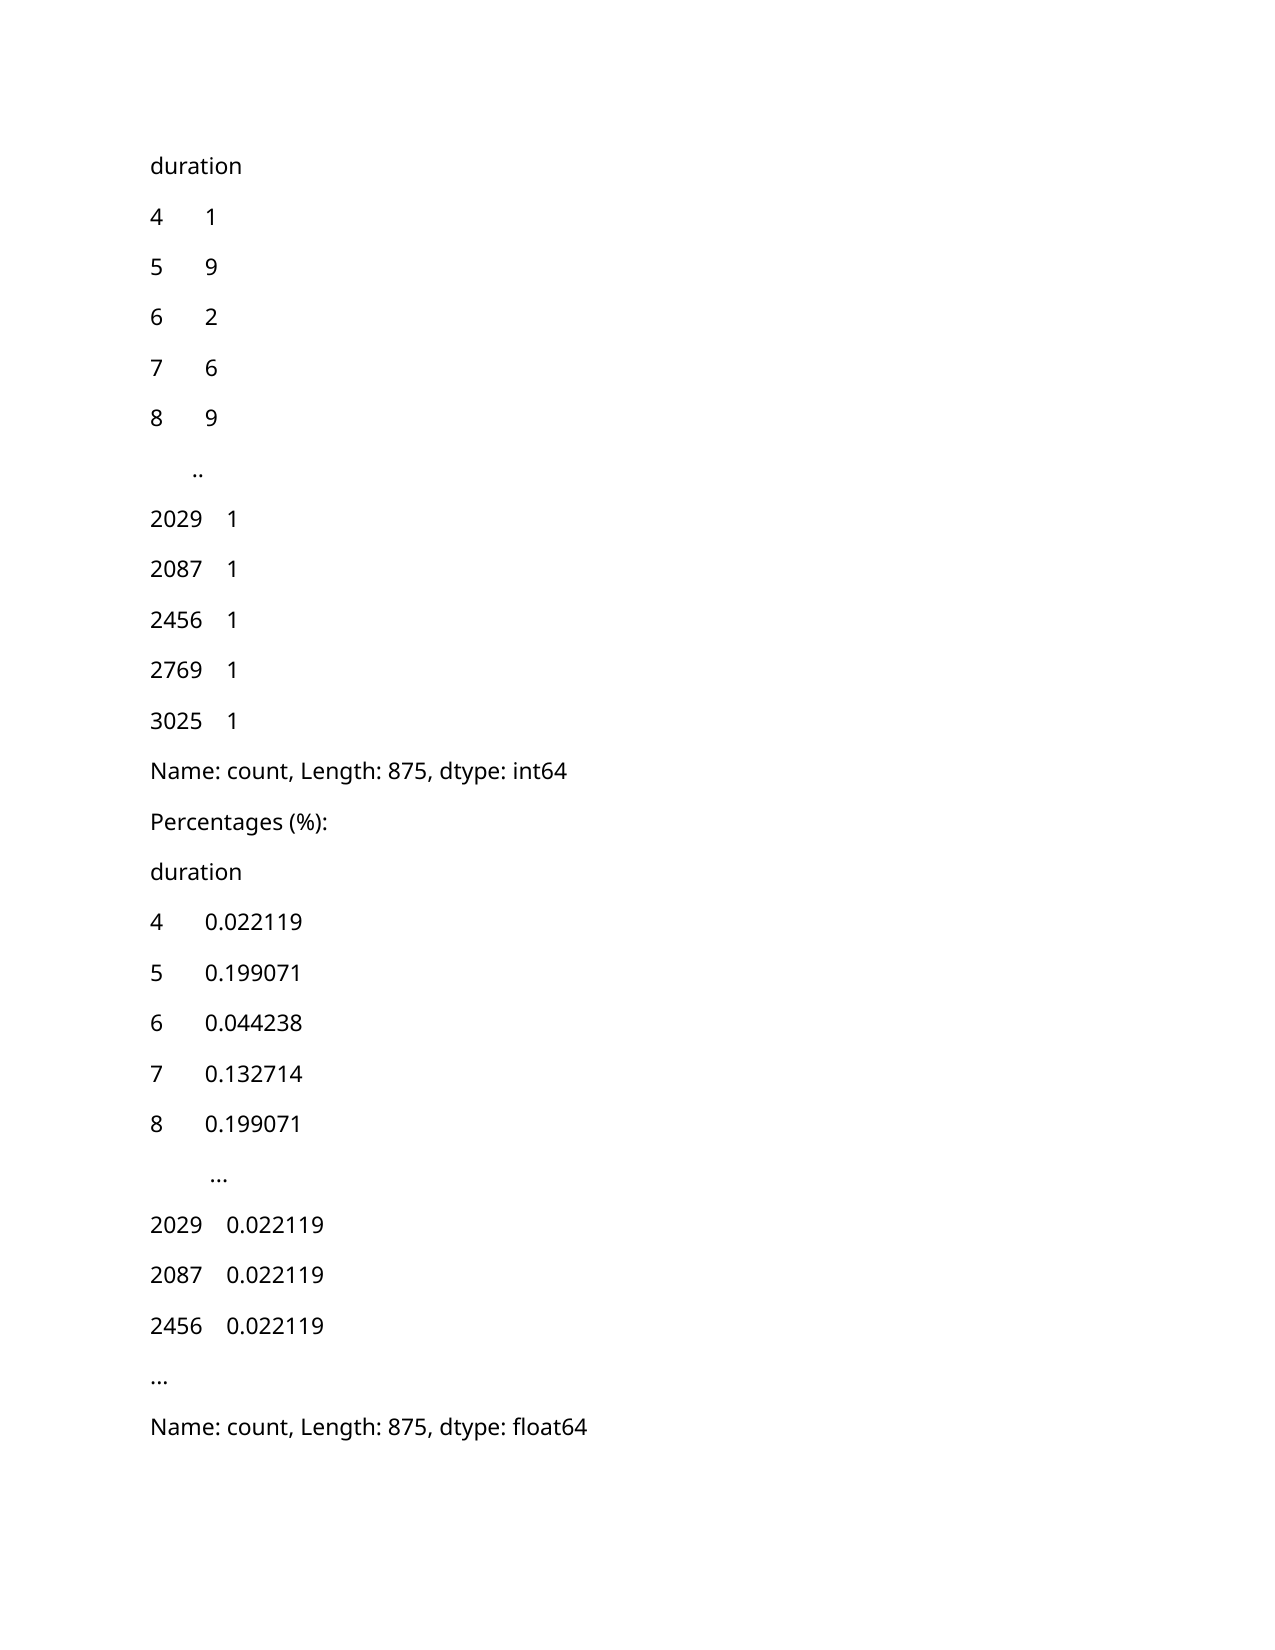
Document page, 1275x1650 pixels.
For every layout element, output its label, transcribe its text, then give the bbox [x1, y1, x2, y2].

text 4 0.022119 [150, 906, 1125, 937]
text Name: count, Length: 875, dtype: int64 [150, 755, 1125, 786]
text 6 2 [150, 301, 1125, 332]
text 2456 0.022119 [150, 1309, 1125, 1341]
text 2087 1 [150, 553, 1125, 584]
text duration [150, 150, 1125, 181]
text 6 0.044238 [150, 1007, 1125, 1038]
text duration [150, 856, 1125, 887]
text 2456 1 [150, 604, 1125, 635]
text 2029 0.022119 [150, 1209, 1125, 1240]
text 7 6 [150, 352, 1125, 383]
text 8 0.199071 [150, 1108, 1125, 1139]
text Percentages (%): [150, 805, 1125, 837]
text 3025 1 [150, 704, 1125, 736]
text 5 9 [150, 251, 1125, 282]
text 2087 0.022119 [150, 1259, 1125, 1290]
text 5 0.199071 [150, 957, 1125, 988]
text Name: count, Length: 875, dtype: float64 [150, 1410, 1125, 1442]
text 7 0.132714 [150, 1057, 1125, 1089]
text 4 1 [150, 200, 1125, 232]
text .. [150, 452, 1125, 484]
text 2769 1 [150, 654, 1125, 685]
text ... [150, 1360, 1125, 1391]
text 2029 1 [150, 503, 1125, 534]
text ... [150, 1158, 1125, 1189]
text 8 9 [150, 402, 1125, 433]
